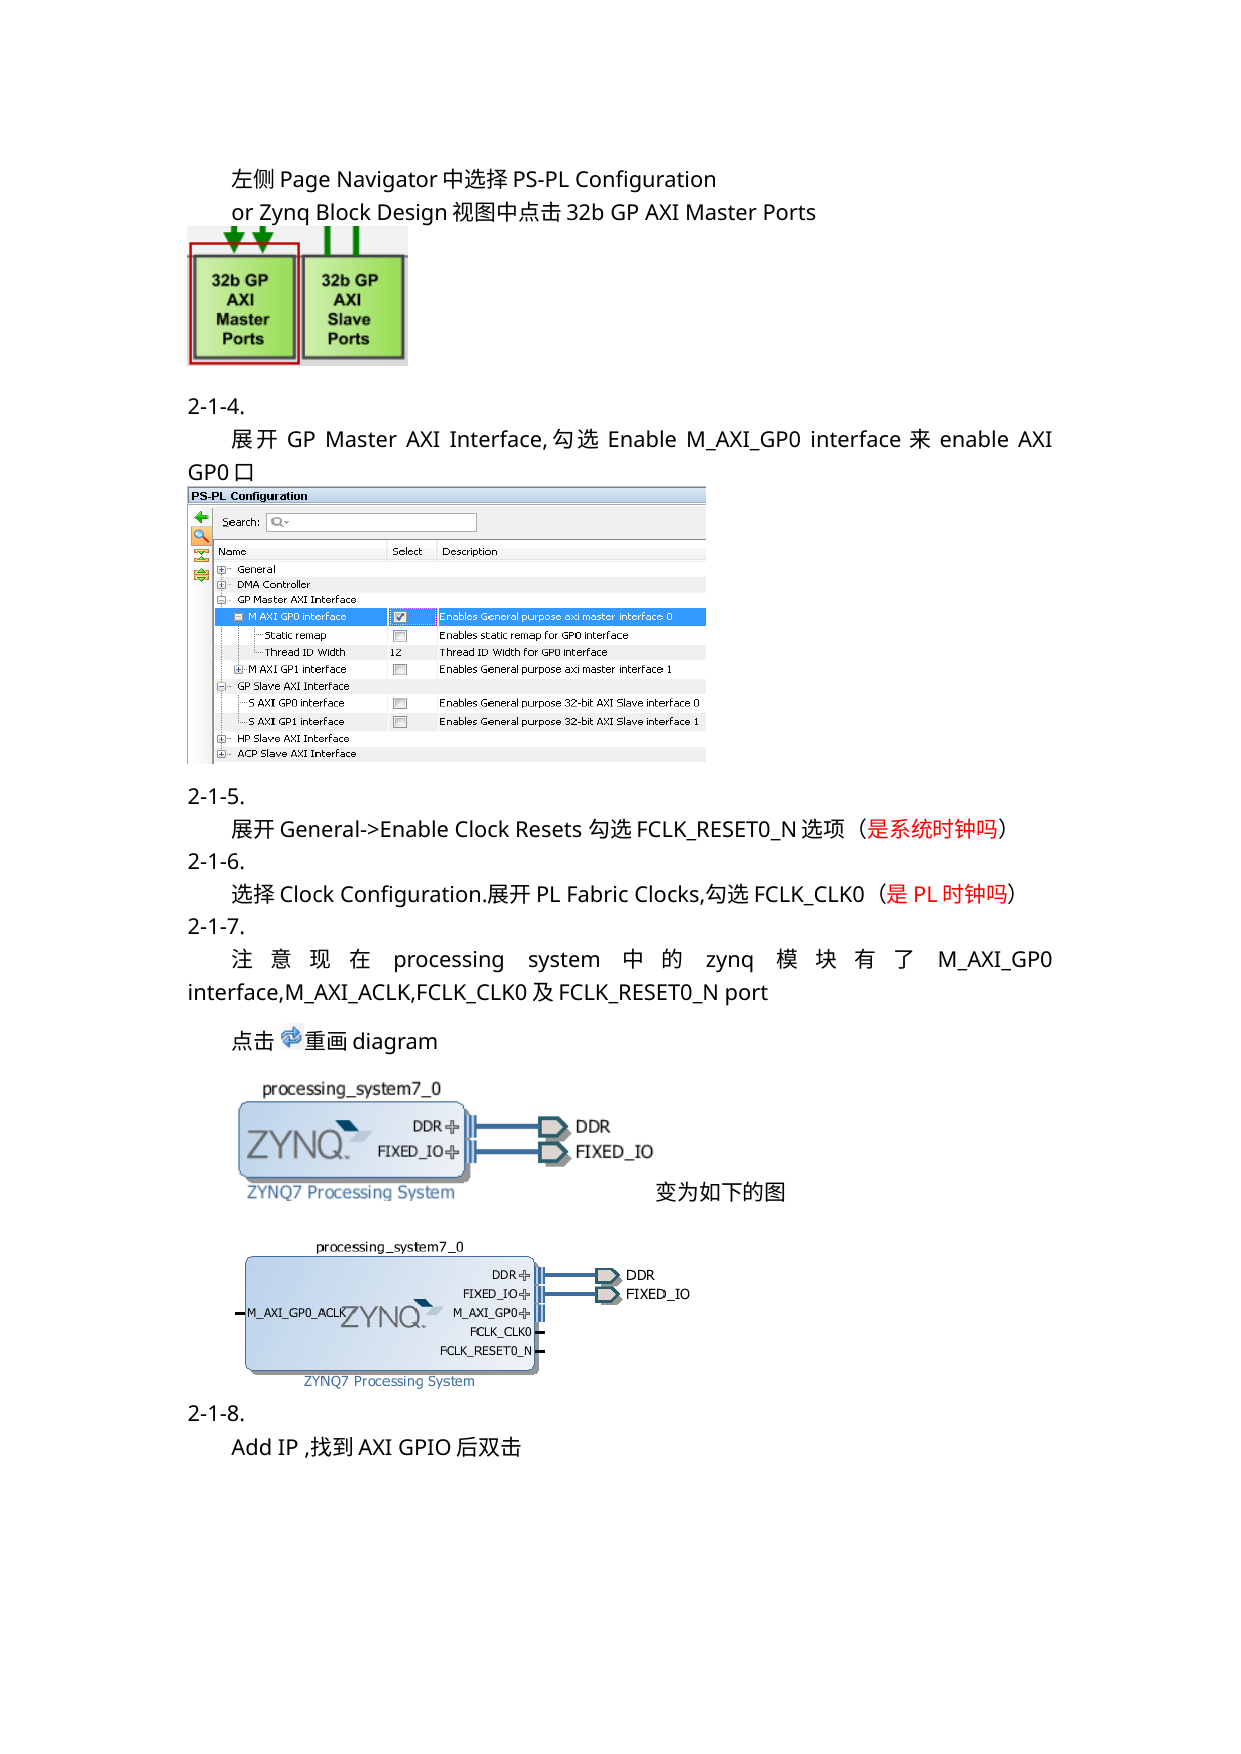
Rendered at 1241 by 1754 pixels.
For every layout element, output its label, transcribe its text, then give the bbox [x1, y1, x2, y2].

text 2-1-4. [187, 389, 1053, 422]
text 2-1-7. [187, 909, 1053, 942]
text 2-1-8. [187, 1397, 1053, 1429]
text Add IP ,找到AXI GPIO后双击 [187, 1429, 1053, 1462]
text 2-1-6. [187, 844, 1053, 877]
text 点击重画diagram [187, 1007, 1053, 1072]
text 注意现在processing system中的zynq模块有了M_AXI_GP0 interface,M_AXI_ACLK,FCLK_CLK0及FCLK_RESET0_N port [187, 942, 1053, 1007]
text 2-1-5. [187, 779, 1053, 812]
text 左侧Page Navigator中选择PS-PL Configuration [187, 162, 1053, 194]
picture [275, 1023, 304, 1050]
picture [231, 1234, 695, 1393]
text 展开GP Master AXI Interface,勾选Enable M_AXI_GP0 interface来enable AXI GP0口 [187, 422, 1053, 487]
text or Zynq Block Design视图中点击32b GP AXI Master Ports [187, 194, 1053, 227]
picture [187, 486, 706, 764]
picture [231, 1071, 656, 1201]
text 展开General->Enable Clock Resets 勾选FCLK_RESET0_N选项（是系统时钟吗） [187, 812, 1053, 844]
picture [187, 226, 408, 366]
text 选择Clock Configuration.展开PL Fabric Clocks,勾选FCLK_CLK0（是PL时钟吗） [187, 877, 1053, 909]
